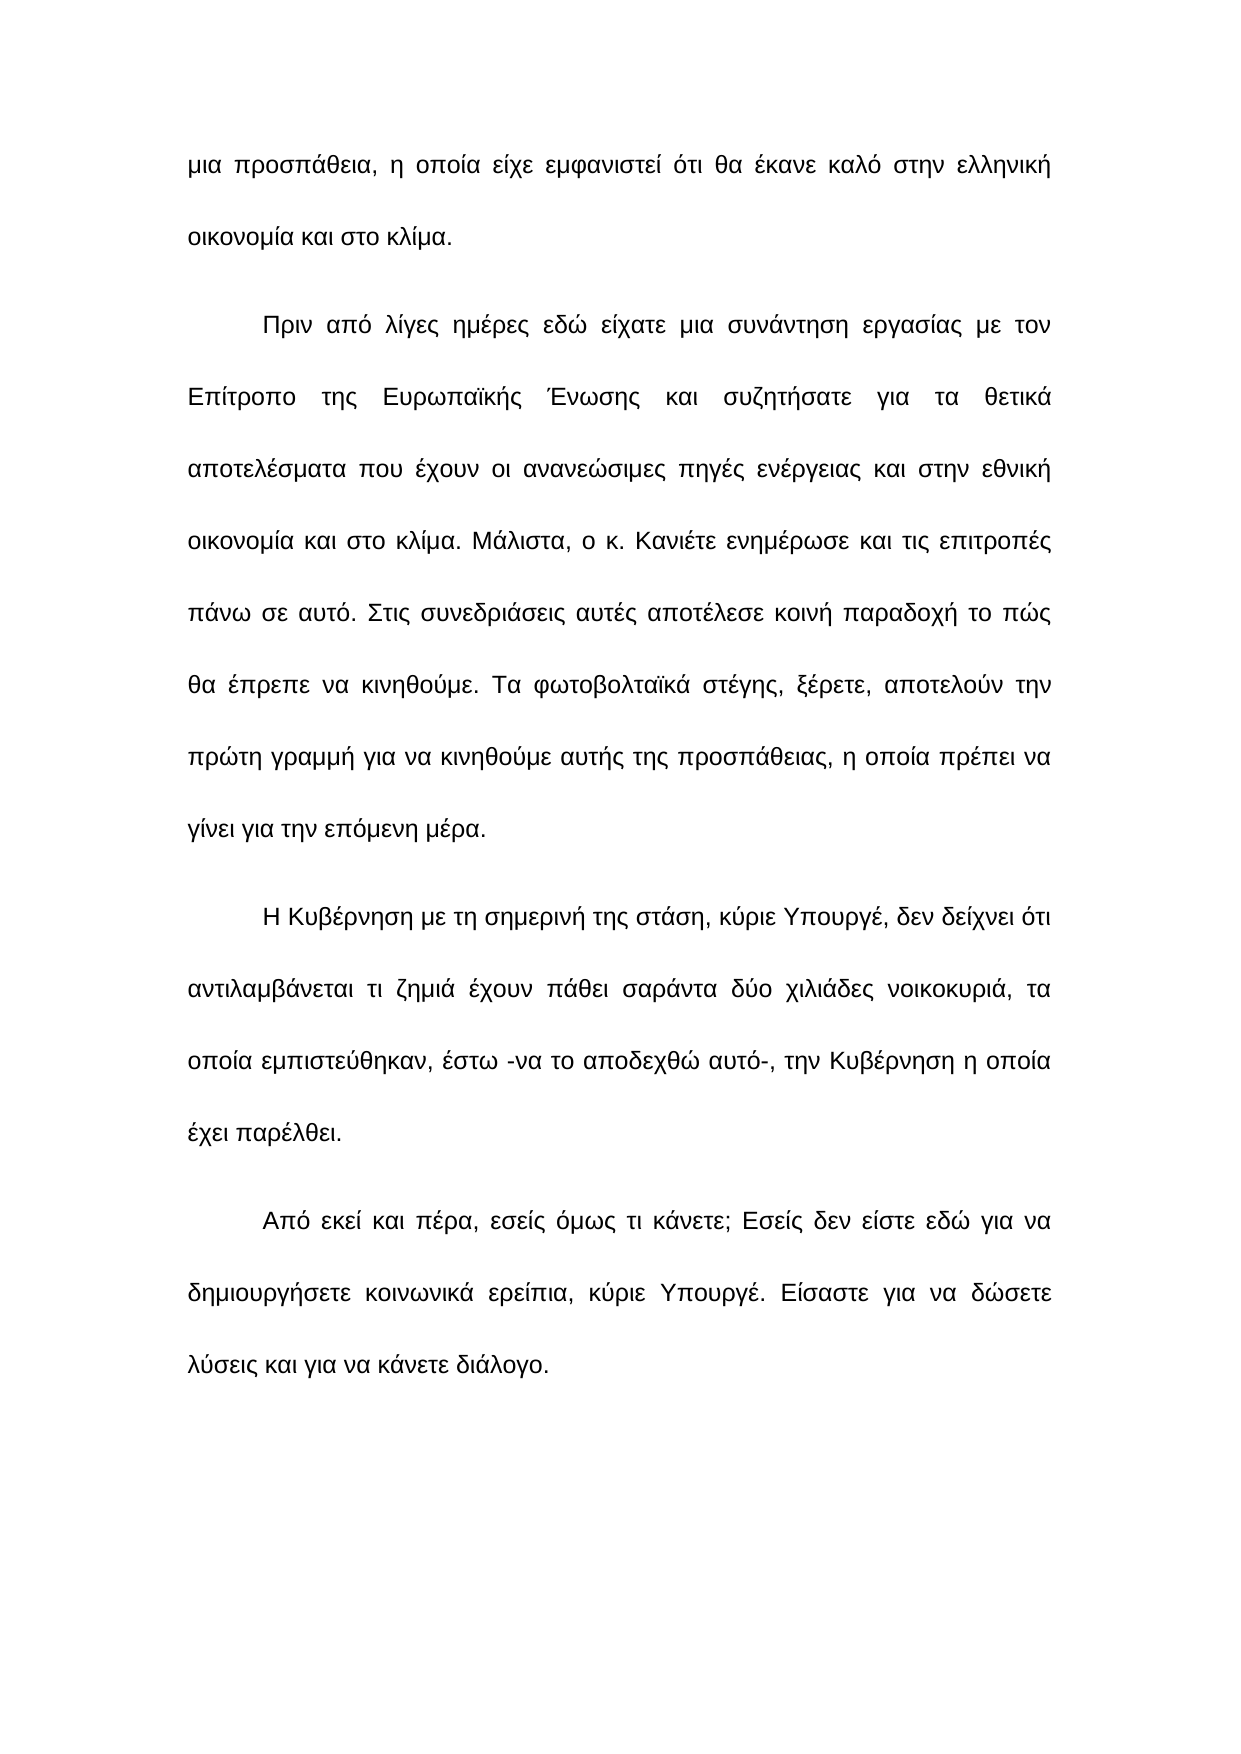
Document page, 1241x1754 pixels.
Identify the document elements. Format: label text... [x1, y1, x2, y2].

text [187, 150, 1053, 251]
text Η Κυβέρνηση με τη σημερινή της στάση, κύριε Υπουργέ, δεν δείχνει ότι αντιλαμβάνεται τι ζημιά έχουν πάθει σαράντα δύο χιλιάδες νοικοκυριά, τα οποία εμπιστεύθηκαν, έστω -να το αποδεχθώ αυτό-, την Κυβέρνηση η οποία έχει παρέλθει. [187, 902, 1053, 1146]
text Από εκεί και πέρα, εσείς όμως τι κάνετε; Εσείς δεν είστε εδώ για να δημιουργήσετε κοινωνικά ερείπια, κύριε Υπουργέ. Είσαστε για να δώσετε λύσεις και για να κάνετε διάλογο. [187, 1206, 1053, 1379]
text Πριν από λίγες ημέρες εδώ είχατε μια συνάντηση εργασίας με τον Επίτροπο της Ευρωπαϊκής Ένωσης και συζητήσατε για τα θετικά αποτελέσματα που έχουν οι ανανεώσιμες πηγές ενέργειας και στην εθνική οικονομία και στο κλίμα. Μάλιστα, ο κ. Κανιέτε ενημέρωσε και τις επιτροπές πάνω σε αυτό. Στις συνεδριάσεις αυτές αποτέλεσε κοινή παραδοχή το πώς θα έπρεπε να κινηθούμε. Τα φωτοβολταϊκά στέγης, ξέρετε, αποτελούν την πρώτη γραμμή για να κινηθούμε αυτής της προσπάθειας, η οποία πρέπει να γίνει για την επόμενη μέρα. [187, 310, 1053, 842]
